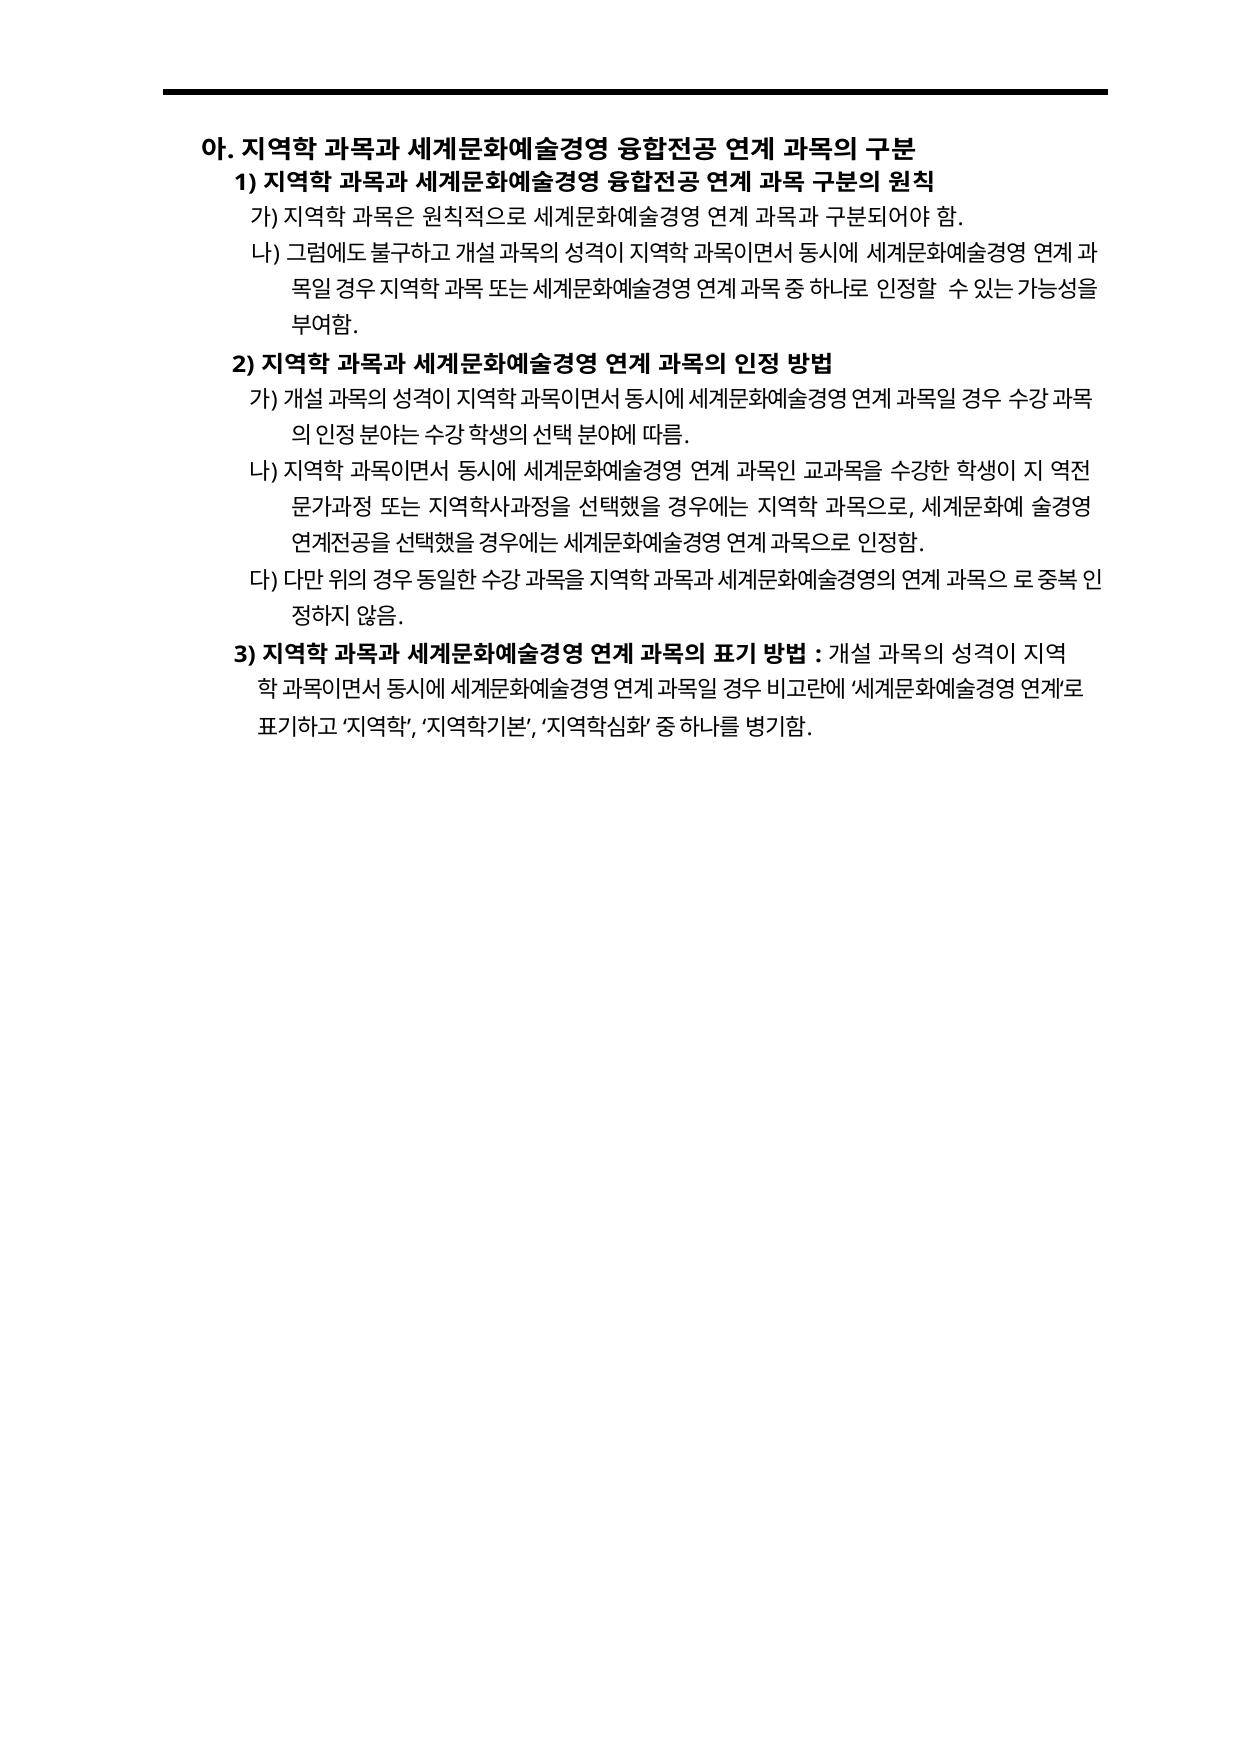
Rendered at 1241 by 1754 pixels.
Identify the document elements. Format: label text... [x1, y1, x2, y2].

subtitle 아. 지역학 과목과 세계문화예술경영 융합전공 연계 과목의 구분 [147, 132, 1234, 166]
text 학 과목이면서 동시에 세계문화예술경영 연계 과목일 경우 비고란에 ‘세계문화예술경영 연계‘로 표기하고 ‘지역학’, ‘지역학기본’, ‘지역학심화’ 중 하나를 병기함. [257, 673, 1110, 743]
subtitle 2) 지역학 과목과 세계문화예술경영 연계 과목의 인정 방법 [147, 346, 1234, 379]
text 나) 그럼에도 불구하고 개설 과목의 성격이 지역학 과목이면서 동시에 세계문화예술경영 연계 과목일 경우 지역학 과목 또는 세계문화예술경영 연계 과목 중 하나로 인정할 수 있는 가능성을 부여함. [147, 237, 1100, 341]
text 다) 다만 위의 경우 동일한 수강 과목을 지역학 과목과 세계문화예술경영의 연계 과목으 로 중복 인정하지 않음. [147, 564, 1110, 631]
text 가) 지역학 과목은 원칙적으로 세계문화예술경영 연계 과목과 구분되어야 함. [147, 201, 1234, 232]
text 나) 지역학 과목이면서 동시에 세계문화예술경영 연계 과목인 교과목을 수강한 학생이 지 역전문가과정 또는 지역학사과정을 선택했을 경우에는 지역학 과목으로, 세계문화예 술경영 연계전공을 선택했을 경우에는 세계문화예술경영 연계 과목으로 인정함. [147, 455, 1093, 558]
text 가) 개설 과목의 성격이 지역학 과목이면서 동시에 세계문화예술경영 연계 과목일 경우 수강 과목의 인정 분야는 수강 학생의 선택 분야에 따름. [147, 382, 1093, 450]
subtitle 1) 지역학 과목과 세계문화예술경영 융합전공 연계 과목 구분의 원칙 [147, 166, 1234, 197]
text 3) 지역학 과목과 세계문화예술경영 연계 과목의 표기 방법 : 개설 과목의 성격이 지역 [147, 636, 1234, 669]
